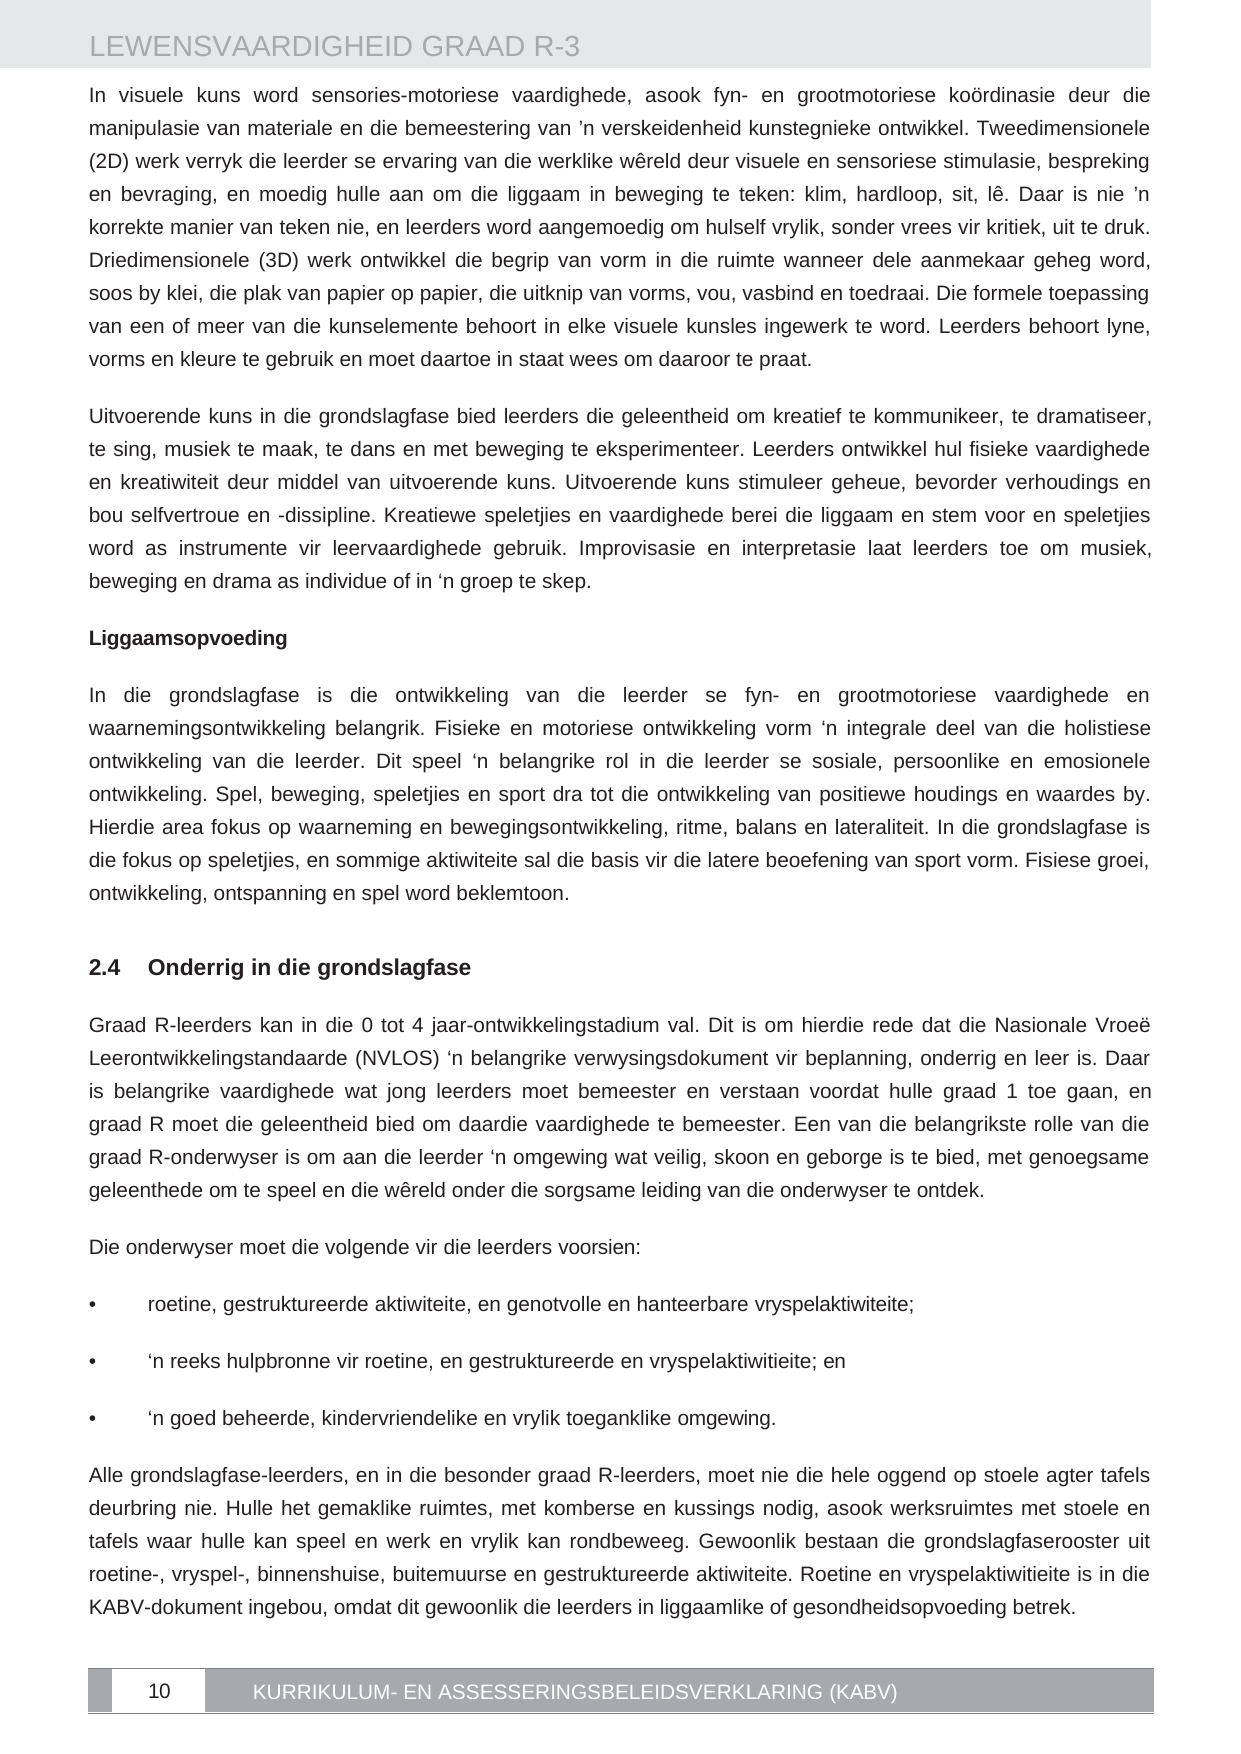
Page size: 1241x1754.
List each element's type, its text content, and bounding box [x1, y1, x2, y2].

text Die onderwyser moet die volgende vir die leerders voorsien: [88, 1234, 1165, 1258]
text In die grondslagfase is die ontwikkeling van die leerder se fyn- en grootmotoriese vaardighede en waarnemingsontwikkeling belangrik. Fisieke en motoriese ontwikkeling vorm ‘n integrale deel van die holistiese ontwikkeling van die leerder. Dit speel ‘n belangrike rol in die leerder se sosiale, persoonlike en emosionele ontwikkeling. Spel, beweging, speletjies en sport dra tot die ontwikkeling van positiewe houdings en waardes by. Hierdie area fokus op waarneming en bewegingsontwikkeling, ritme, balans en lateraliteit. In die grondslagfase is die fokus op speletjies, en sommige aktiwiteite sal die basis vir die latere beoefening van sport vorm. Fisiese groei, ontwikkeling, ontspanning en spel word beklemtoon. [88, 683, 1152, 905]
text Uitvoerende kuns in die grondslagfase bied leerders die geleentheid om kreatief te kommunikeer, te dramatiseer, te sing, musiek te maak, te dans en met beweging te eksperimenteer. Leerders ontwikkel hul fisieke vaardighede en kreatiwiteit deur middel van uitvoerende kuns. Uitvoerende kuns stimuleer geheue, bevorder verhoudings en bou selfvertroue en -dissipline. Kreatiewe speletjies en vaardighede berei die liggaam en stem voor en speletjies word as instrumente vir leervaardighede gebruik. Improvisasie en interpretasie laat leerders toe om musiek, beweging en drama as individue of in ‘n groep te skep. [88, 404, 1152, 593]
subtitle Liggaamsopvoeding [88, 626, 1165, 650]
subtitle Onderrig in die grondslagfase [88, 954, 1165, 980]
text Alle grondslagfase-leerders, en in die besonder graad R-leerders, moet nie die hele oggend op stoele agter tafels deurbring nie. Hulle het gemaklike ruimtes, met komberse en kussings nodig, asook werksruimtes met stoele en tafels waar hulle kan speel en werk en vrylik kan rondbeweeg. Gewoonlik bestaan die grondslagfaserooster uit roetine-, vryspel-, binnenshuise, buitemuurse en gestruktureerde aktiwiteite. Roetine en vryspelaktiwitieite is in die KABV-dokument ingebou, omdat dit gewoonlik die leerders in liggaamlike of gesondheidsopvoeding betrek. [88, 1462, 1152, 1618]
list ‘n reeks hulpbronne vir roetine, en gestruktureerde en vryspelaktiwitieite; en [88, 1348, 1165, 1372]
list roetine, gestruktureerde aktiwiteite, en genotvolle en hanteerbare vryspelaktiwiteite; [88, 1292, 1165, 1316]
list ‘n goed beheerde, kindervriendelike en vrylik toeganklike omgewing. [88, 1406, 1165, 1429]
text In visuele kuns word sensories-motoriese vaardighede, asook fyn- en grootmotoriese koördinasie deur die manipulasie van materiale en die bemeestering van ’n verskeidenheid kunstegnieke ontwikkel. Tweedimensionele (2D) werk verryk die leerder se ervaring van die werklike wêreld deur visuele en sensoriese stimulasie, bespreking en bevraging, en moedig hulle aan om die liggaam in beweging te teken: klim, hardloop, sit, lê. Daar is nie ’n korrekte manier van teken nie, en leerders word aangemoedig om hulself vrylik, sonder vrees vir kritiek, uit te druk. Driedimensionele (3D) werk ontwikkel die begrip van vorm in die ruimte wanneer dele aanmekaar geheg word, soos by klei, die plak van papier op papier, die uitknip van vorms, vou, vasbind en toedraai. Die formele toepassing van een of meer van die kunselemente behoort in elke visuele kunsles ingewerk te word. Leerders behoort lyne, vorms en kleure te gebruik en moet daartoe in staat wees om daaroor te praat. [88, 83, 1152, 371]
text Graad R-leerders kan in die 0 tot 4 jaar-ontwikkelingstadium val. Dit is om hierdie rede dat die Nasionale Vroeë Leerontwikkelingstandaarde (NVLOS) ‘n belangrike verwysingsdokument vir beplanning, onderrig en leer is. Daar is belangrike vaardighede wat jong leerders moet bemeester en verstaan voordat hulle graad 1 toe gaan, en graad R moet die geleentheid bied om daardie vaardighede te bemeester. Een van die belangrikste rolle van die graad R-onderwyser is om aan die leerder ‘n omgewing wat veilig, skoon en geborge is te bied, met genoegsame geleenthede om te speel en die wêreld onder die sorgsame leiding van die onderwyser te ontdek. [88, 1013, 1152, 1202]
